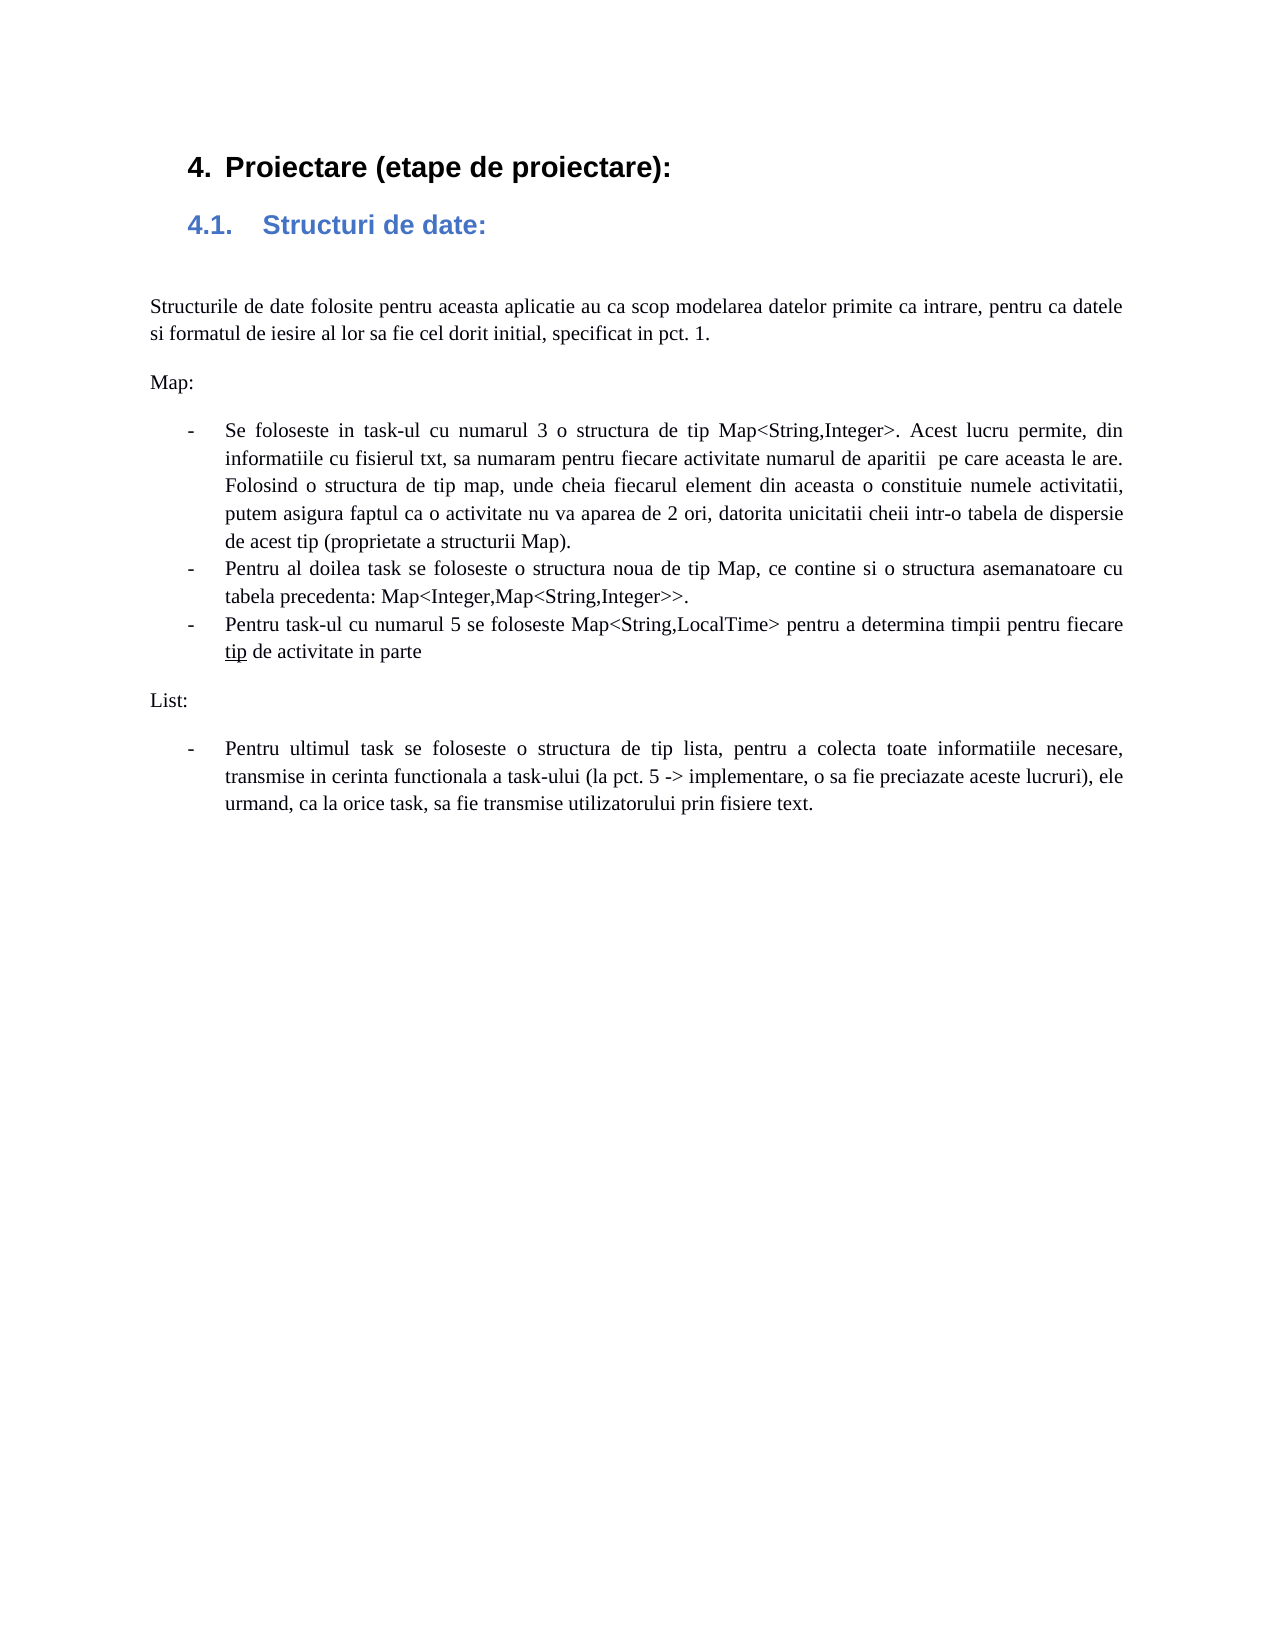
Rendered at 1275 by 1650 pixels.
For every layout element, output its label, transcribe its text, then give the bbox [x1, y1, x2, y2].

text Structurile de date folosite pentru aceasta aplicatie au ca scop modelarea datelor primite ca intrare, pentru ca datele si formatul de iesire al lor sa fie cel dorit initial, specificat in pct. 1. [150, 294, 1125, 345]
list Pentru task-ul cu numarul 5 se foloseste Map<String,LocalTime> pentru a determina timpii pentru fiecare tip de activitate in parte [187, 611, 1125, 663]
subtitle Proiectare (etape de proiectare): [187, 150, 1125, 183]
text List: [150, 687, 1125, 712]
list Se foloseste in task-ul cu numarul 3 o structura de tip Map<String,Integer>. Acest lucru permite, din informatiile cu fisierul txt, sa numaram pentru fiecare activitate numarul de aparitii pe care aceasta le are. Folosind o structura de tip map, unde cheia fiecarul element din aceasta o constituie numele activitatii, putem asigura faptul ca o activitate nu va aparea de 2 ori, datorita unicitatii cheii intr-o tabela de dispersie de acest tip (proprietate a structurii Map). [187, 418, 1125, 553]
list Pentru al doilea task se foloseste o structura noua de tip Map, ce contine si o structura asemanatoare cu tabela precedenta: Map<Integer,Map<String,Integer>>. [187, 556, 1125, 608]
list Pentru ultimul task se foloseste o structura de tip lista, pentru a colecta toate informatiile necesare, transmise in cerinta functionala a task-ului (la pct. 5 -> implementare, o sa fie preciazate aceste lucruri), ele urmand, ca la orice task, sa fie transmise utilizatorului prin fisiere text. [187, 736, 1125, 815]
text Map: [150, 370, 1125, 394]
subtitle Structuri de date: [187, 209, 1125, 241]
